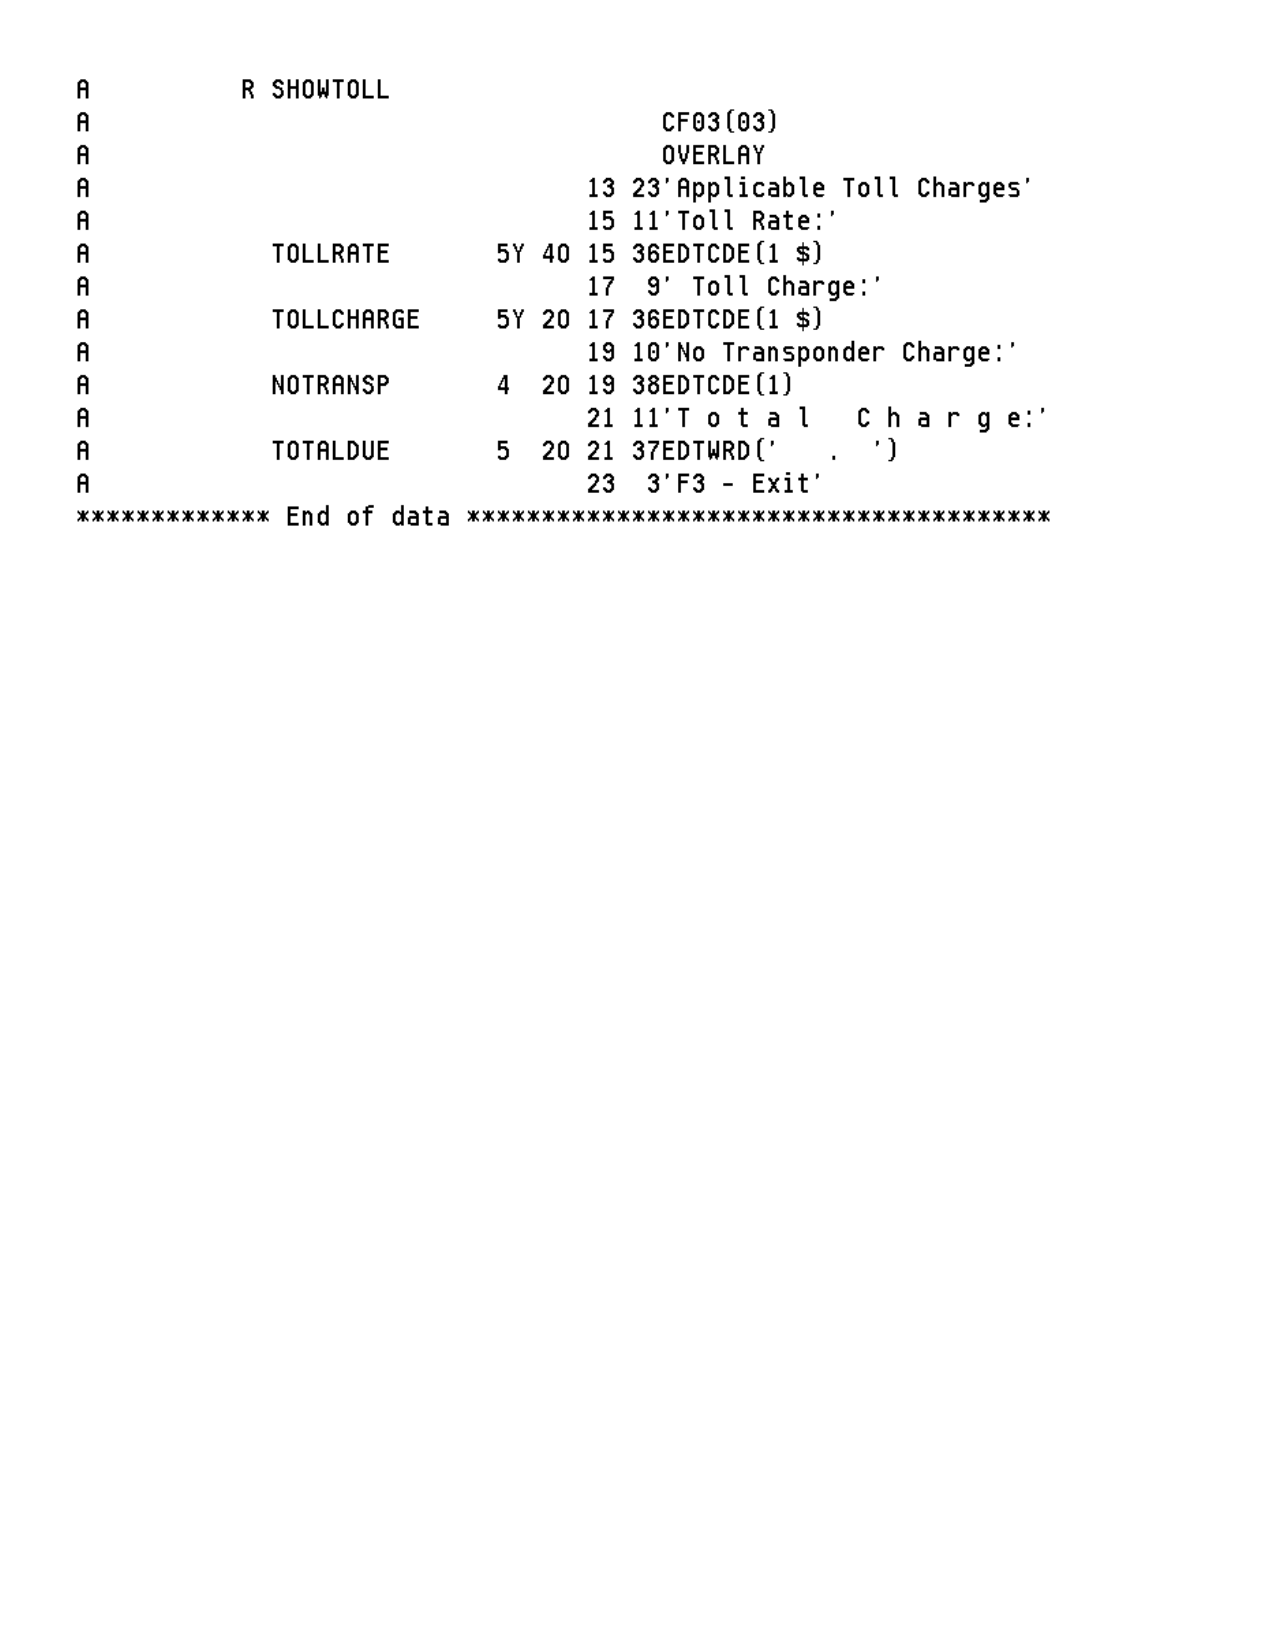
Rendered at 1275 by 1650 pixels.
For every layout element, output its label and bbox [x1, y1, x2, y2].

picture [75, 75, 1050, 534]
